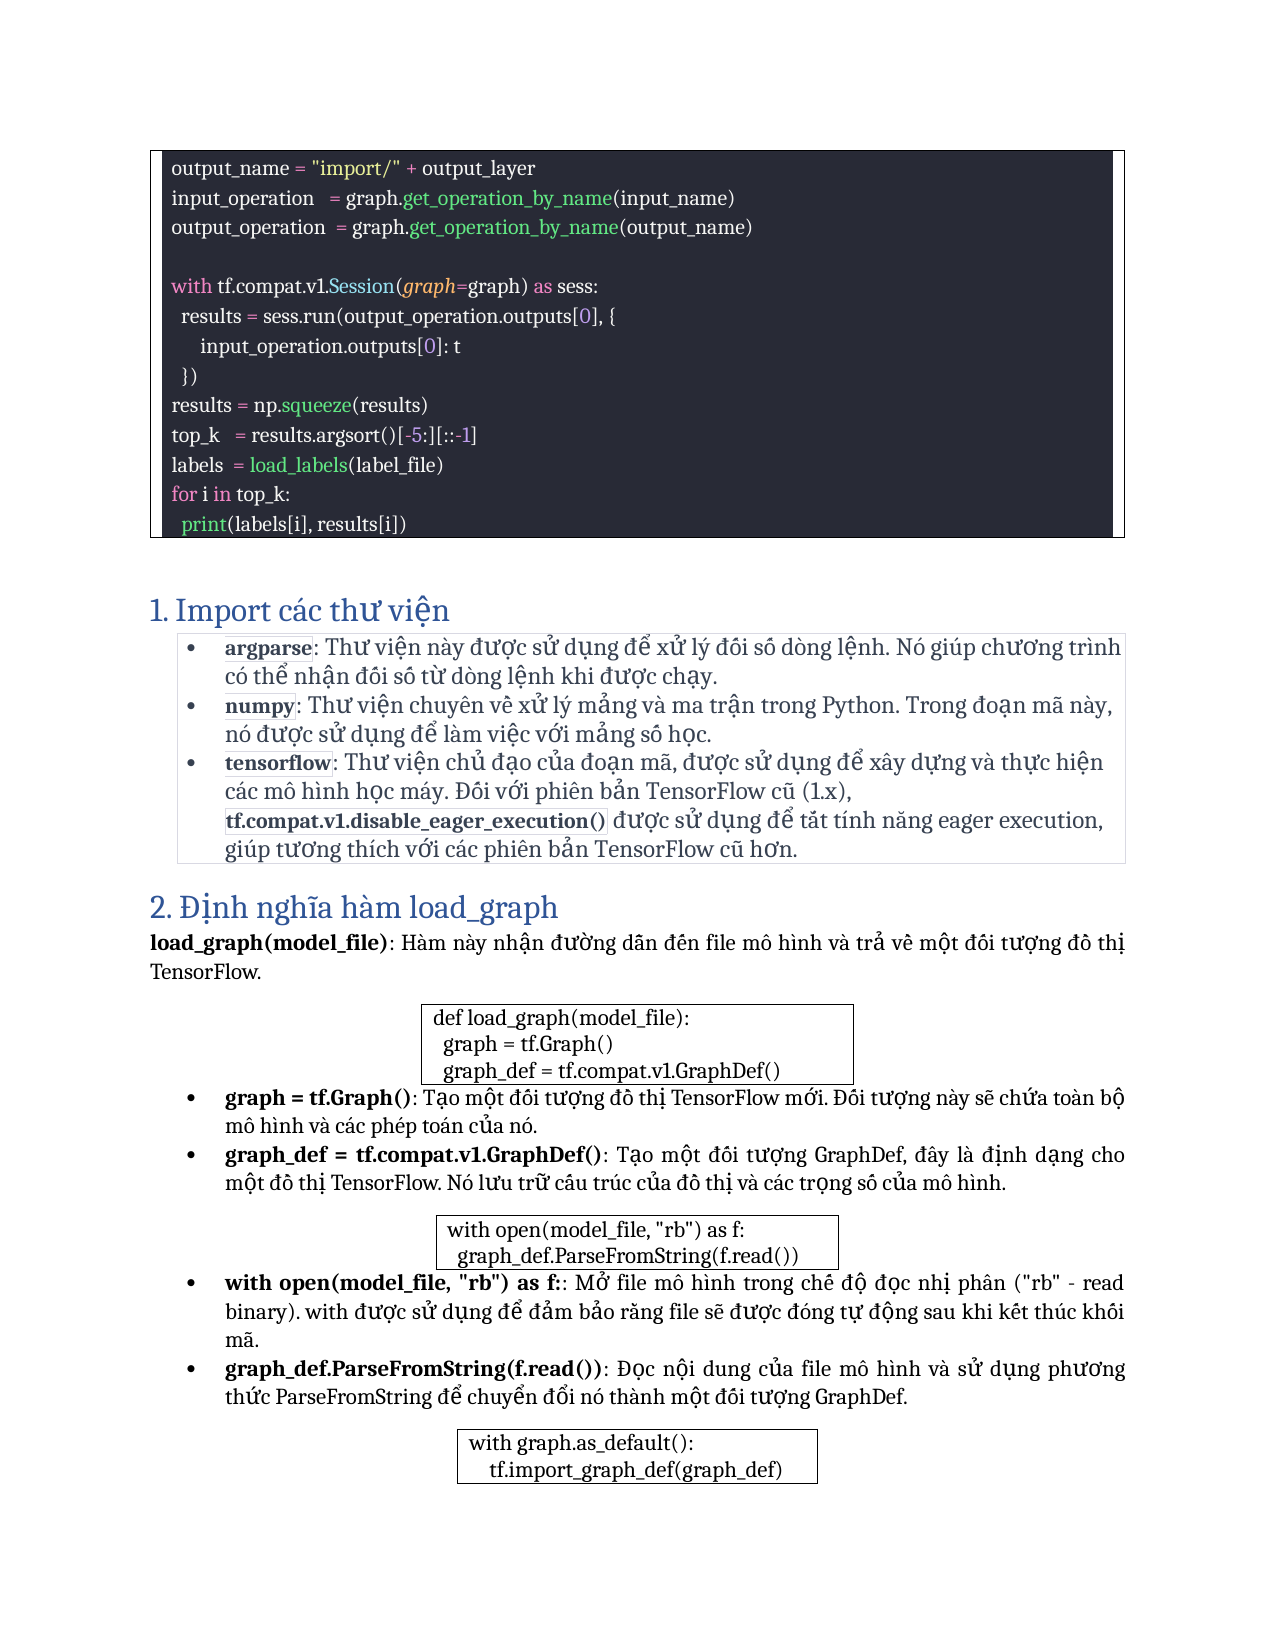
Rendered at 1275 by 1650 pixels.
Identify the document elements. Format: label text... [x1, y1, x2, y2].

table_header with graph.as_default(): tf.import_graph_def(graph_def) [458, 1430, 817, 1483]
table_header def load_graph(model_file): graph = tf.Graph() graph_def = tf.compat.v1.GraphDef() [422, 1005, 853, 1084]
list numpy: Thư viện chuyên về xử lý mảng và ma trận trong Python. Trong đoạn mã này, nó được sử dụng để làm việc với mảng số học. [178, 690, 1125, 748]
list argparse: Thư viện này được sử dụng để xử lý đối số dòng lệnh. Nó giúp chương trình có thể nhận đối số từ dòng lệnh khi được chạy. [178, 634, 1125, 690]
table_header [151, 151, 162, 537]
list with open(model_file, "rb") as f:: Mở file mô hình trong chế độ đọc nhị phân ("rb" - read binary). with được sử dụng để đảm bảo rằng file sẽ được đóng tự động sau khi kết thúc khối mã. [187, 1270, 1125, 1353]
table_header with open(model_file, "rb") as f: graph_def.ParseFromString(f.read()) [437, 1216, 838, 1269]
list graph_def.ParseFromString(f.read()): Đọc nội dung của file mô hình và sử dụng phương thức ParseFromString để chuyển đổi nó thành một đối tượng GraphDef. [187, 1355, 1125, 1410]
subtitle 2. Định nghĩa hàm load_graph [150, 889, 1125, 927]
list graph_def = tf.compat.v1.GraphDef(): Tạo một đối tượng GraphDef, đây là định dạng cho một đồ thị TensorFlow. Nó lưu trữ cấu trúc của đồ thị và các trọng số của mô hình. [187, 1142, 1125, 1197]
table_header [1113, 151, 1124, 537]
subtitle 1. Import các thư viện [150, 591, 1125, 630]
list tensorflow: Thư viện chủ đạo của đoạn mã, được sử dụng để xây dựng và thực hiện các mô hình học máy. Đối với phiên bản TensorFlow cũ (1.x), tf.compat.v1.disable_eager_execution() được sử dụng để tắt tính năng eager execution, giúp tương thích với các phiên bản TensorFlow cũ hơn. [178, 748, 1125, 863]
list graph = tf.Graph(): Tạo một đối tượng đồ thị TensorFlow mới. Đối tượng này sẽ chứa toàn bộ mô hình và các phép toán của nó. [187, 1085, 1125, 1140]
text load_graph(model_file): Hàm này nhận đường dẫn đến file mô hình và trả về một đối tượng đồ thị TensorFlow. [150, 930, 1125, 985]
